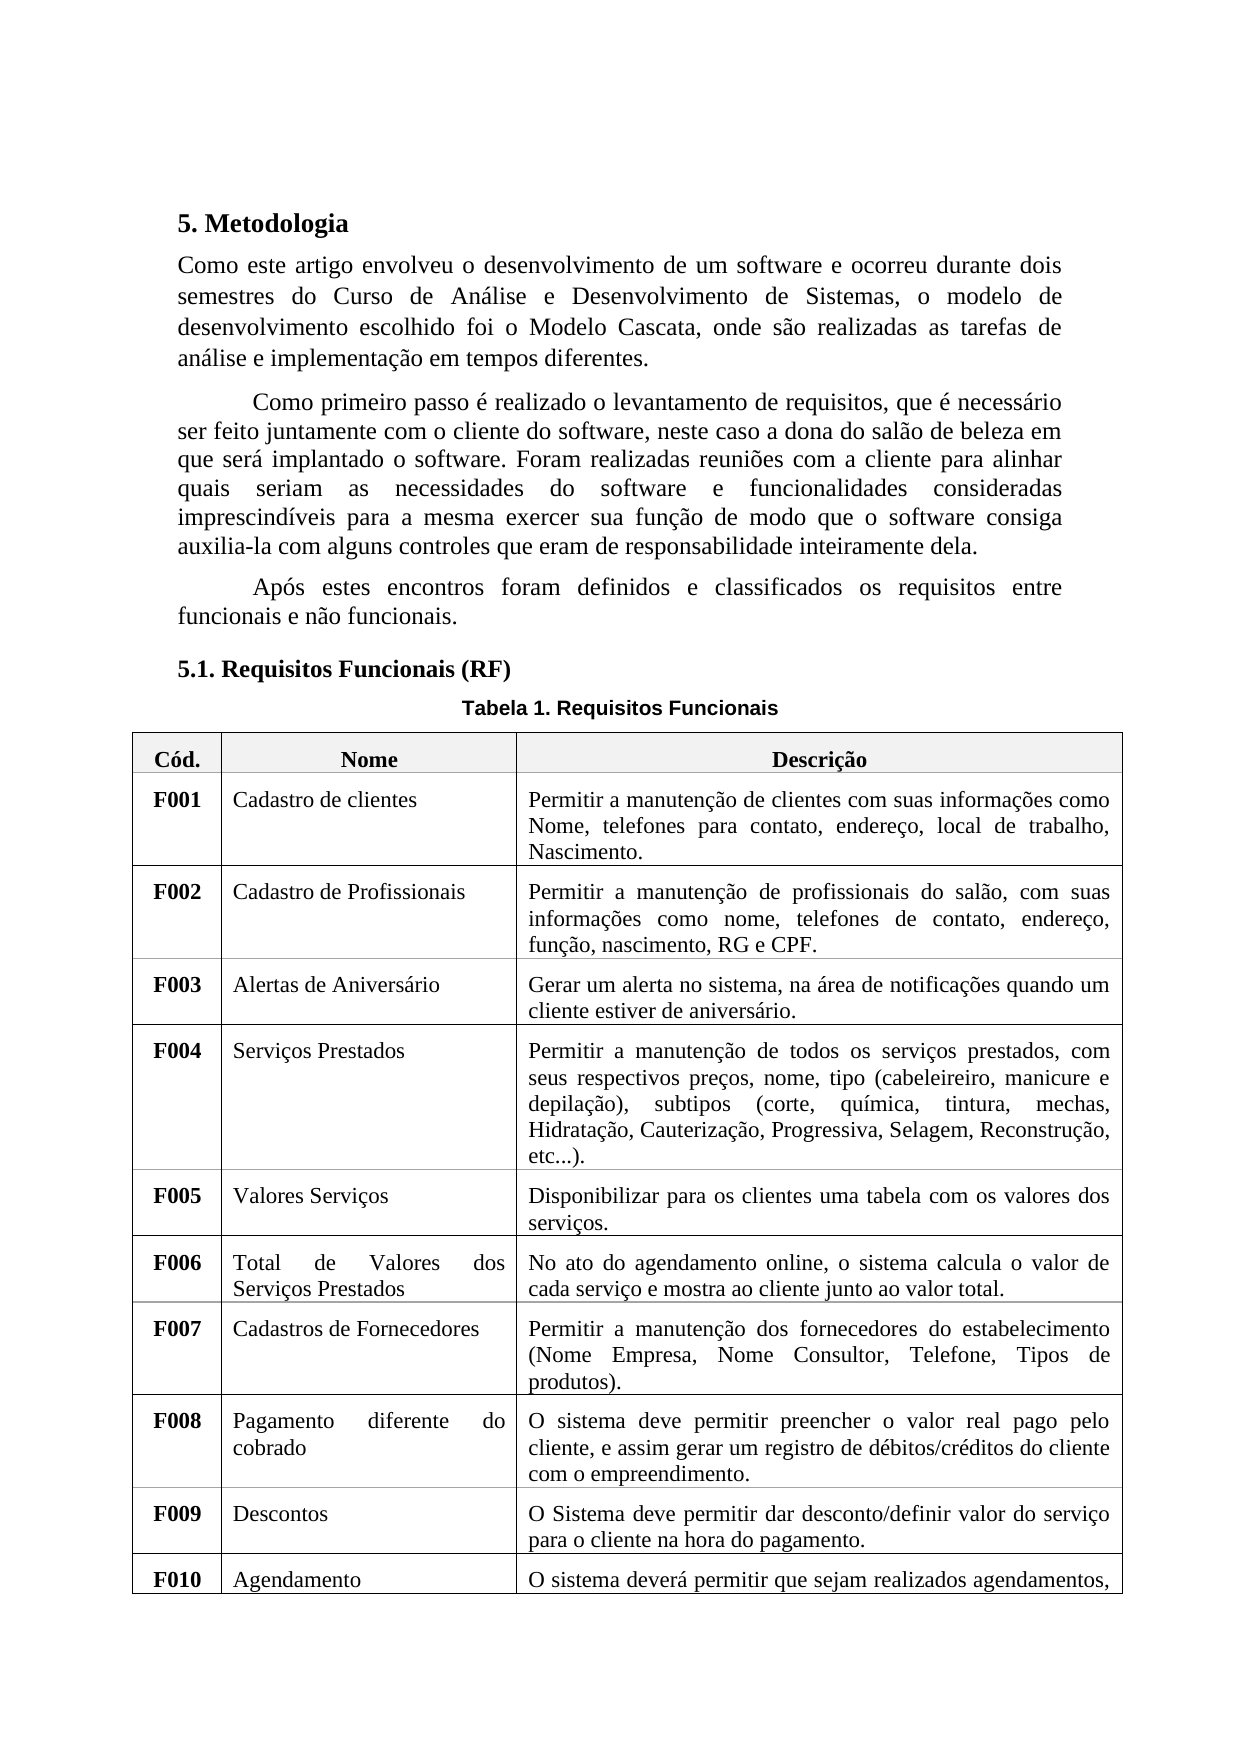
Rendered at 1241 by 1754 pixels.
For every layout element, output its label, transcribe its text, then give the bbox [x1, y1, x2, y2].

table_header Descrição [517, 733, 1122, 772]
table_cell F009 [133, 1488, 221, 1553]
table_cell Valores Serviços [222, 1170, 516, 1235]
table_cell Cadastro de Profissionais [222, 866, 516, 957]
table_cell O sistema deve permitir preencher o valor real pago pelo cliente, e assim gerar um registro de débitos/créditos do cliente com o empreendimento. [517, 1395, 1122, 1487]
table_cell Permitir a manutenção de todos os serviços prestados, com seus respectivos preços, nome, tipo (cabeleireiro, manicure e depilação), subtipos (corte, química, tintura, mechas, Hidratação, Cauterização, Progressiva, Selagem, Reconstrução, etc...). [517, 1025, 1122, 1169]
table_cell Pagamento diferente do cobrado [222, 1395, 516, 1487]
table_cell O Sistema deve permitir dar desconto/definir valor do serviço para o cliente na hora do pagamento. [517, 1488, 1122, 1553]
table_cell Alertas de Aniversário [222, 959, 516, 1024]
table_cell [517, 1554, 1122, 1593]
table_cell F006 [133, 1236, 221, 1301]
table_cell Gerar um alerta no sistema, na área de notificações quando um cliente estiver de aniversário. [517, 959, 1122, 1024]
text Como primeiro passo é realizado o levantamento de requisitos, que é necessário ser feito juntamente com o cliente do software, neste caso a dona do salão de beleza em que será implantado o software. Foram realizadas reuniões com a cliente para alinhar quais seriam as necessidades do software e funcionalidades consideradas imprescindíveis para a mesma exercer sua função de modo que o software consiga auxilia-la com alguns controles que eram de responsabilidade inteiramente dela. [177, 387, 1063, 559]
table_cell F003 [133, 959, 221, 1024]
table_cell Permitir a manutenção dos fornecedores do estabelecimento (Nome Empresa, Nome Consultor, Telefone, Tipos de produtos). [517, 1303, 1122, 1394]
table_cell Agendamento [222, 1554, 516, 1593]
table_cell F005 [133, 1170, 221, 1235]
subtitle 5.1. Requisitos Funcionais (RF) [177, 654, 1063, 683]
table_cell F004 [133, 1025, 221, 1169]
table_cell F001 [133, 773, 221, 865]
table_cell F008 [133, 1395, 221, 1487]
table_cell F007 [133, 1303, 221, 1394]
table_header Nome [222, 733, 516, 772]
text Tabela 1. Requisitos Funcionais [224, 696, 1016, 720]
table_cell Descontos [222, 1488, 516, 1553]
table_cell No ato do agendamento online, o sistema calcula o valor de cada serviço e mostra ao cliente junto ao valor total. [517, 1236, 1122, 1301]
text Após estes encontros foram definidos e classificados os requisitos entre funcionais e não funcionais. [177, 572, 1063, 629]
table_cell F002 [133, 866, 221, 957]
table_cell Permitir a manutenção de clientes com suas informações como Nome, telefones para contato, endereço, local de trabalho, Nascimento. [517, 773, 1122, 865]
table_cell Cadastro de clientes [222, 773, 516, 865]
text Como este artigo envolveu o desenvolvimento de um software e ocorreu durante dois semestres do Curso de Análise e Desenvolvimento de Sistemas, o modelo de desenvolvimento escolhido foi o Modelo Cascata, onde são realizadas as tarefas de análise e implementação em tempos diferentes. [177, 250, 1063, 372]
table_header Cód. [133, 733, 221, 772]
table_cell Cadastros de Fornecedores [222, 1303, 516, 1394]
table_cell F010 [133, 1554, 221, 1593]
table_cell Serviços Prestados [222, 1025, 516, 1169]
table_cell Total de Valores dos Serviços Prestados [222, 1236, 516, 1301]
subtitle 5. Metodologia [177, 207, 1063, 238]
table_cell Permitir a manutenção de profissionais do salão, com suas informações como nome, telefones de contato, endereço, função, nascimento, RG e CPF. [517, 866, 1122, 957]
table_cell Disponibilizar para os clientes uma tabela com os valores dos serviços. [517, 1170, 1122, 1235]
